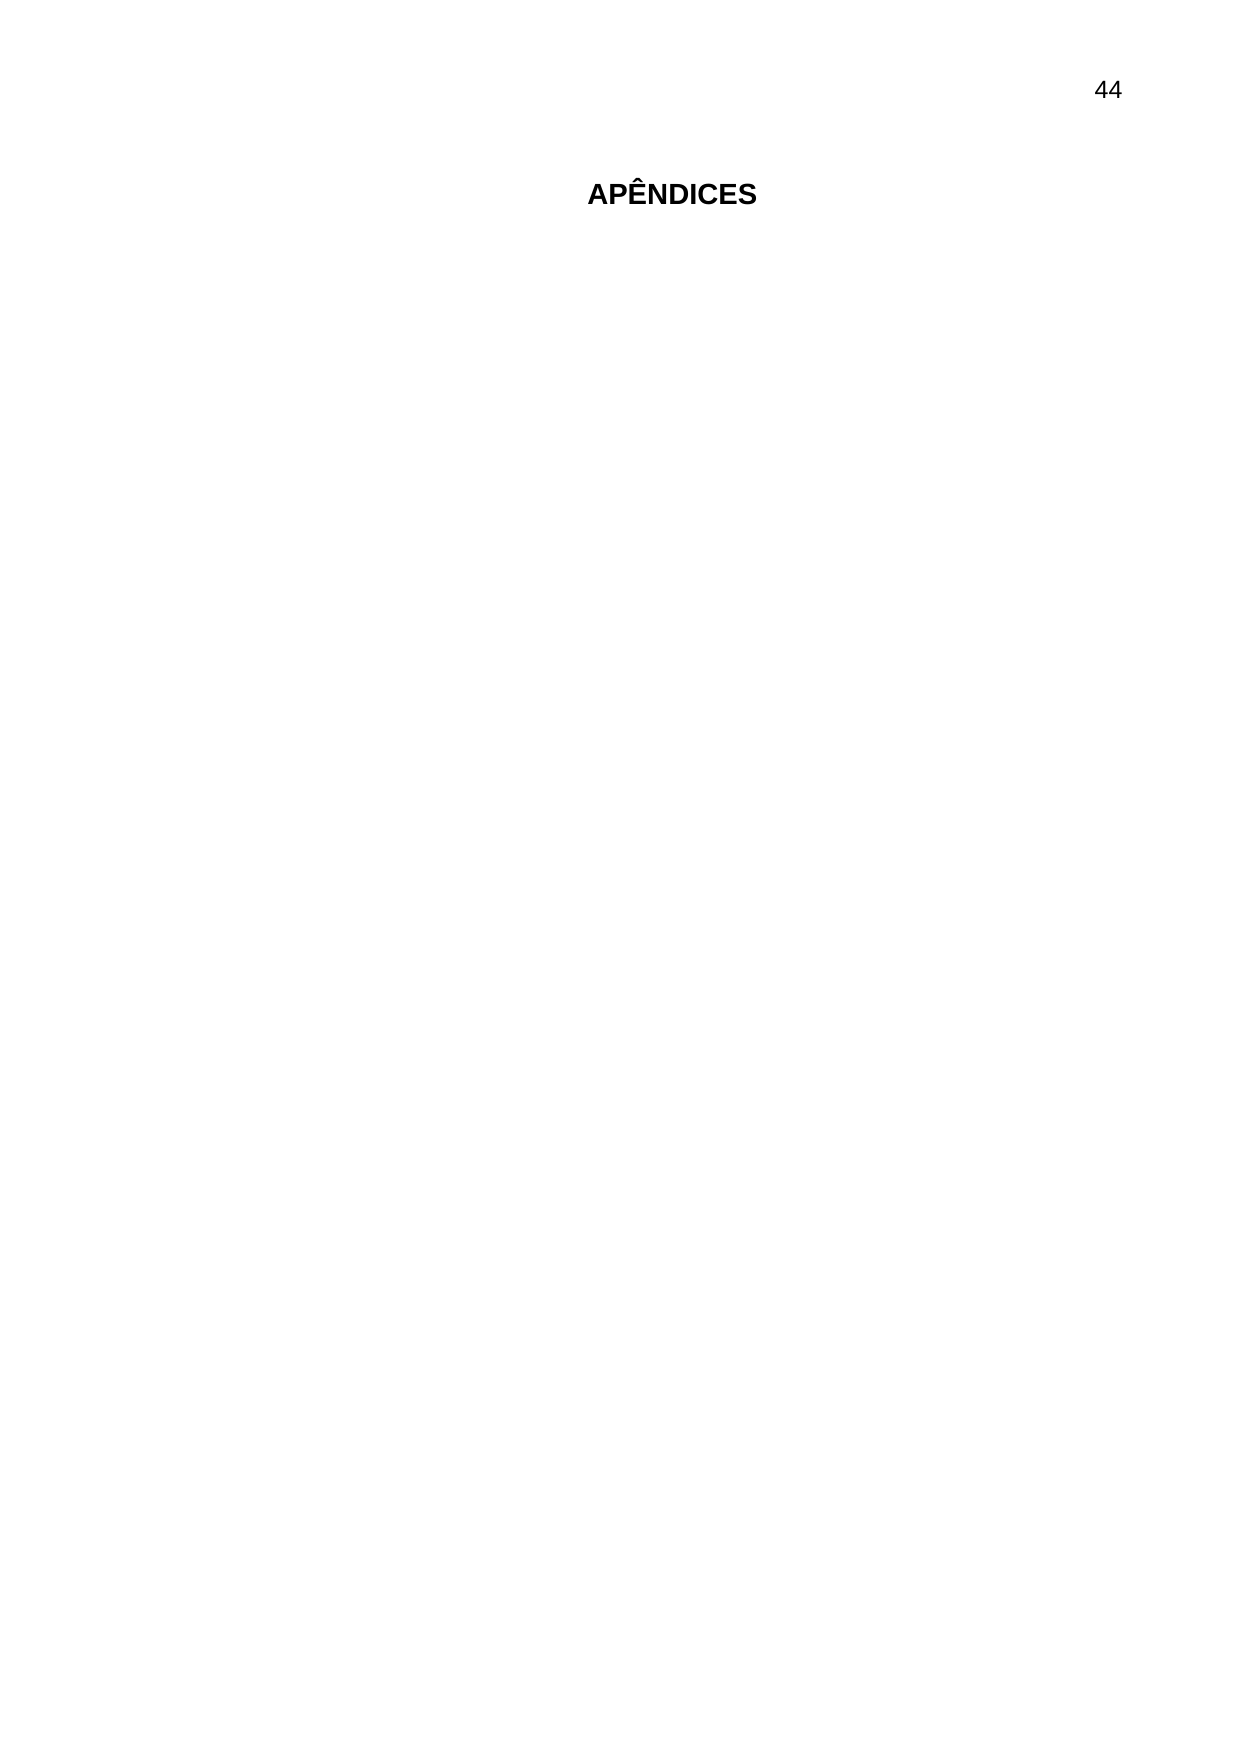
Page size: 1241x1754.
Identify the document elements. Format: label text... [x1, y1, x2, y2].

text APÊNDICES [222, 177, 1122, 211]
